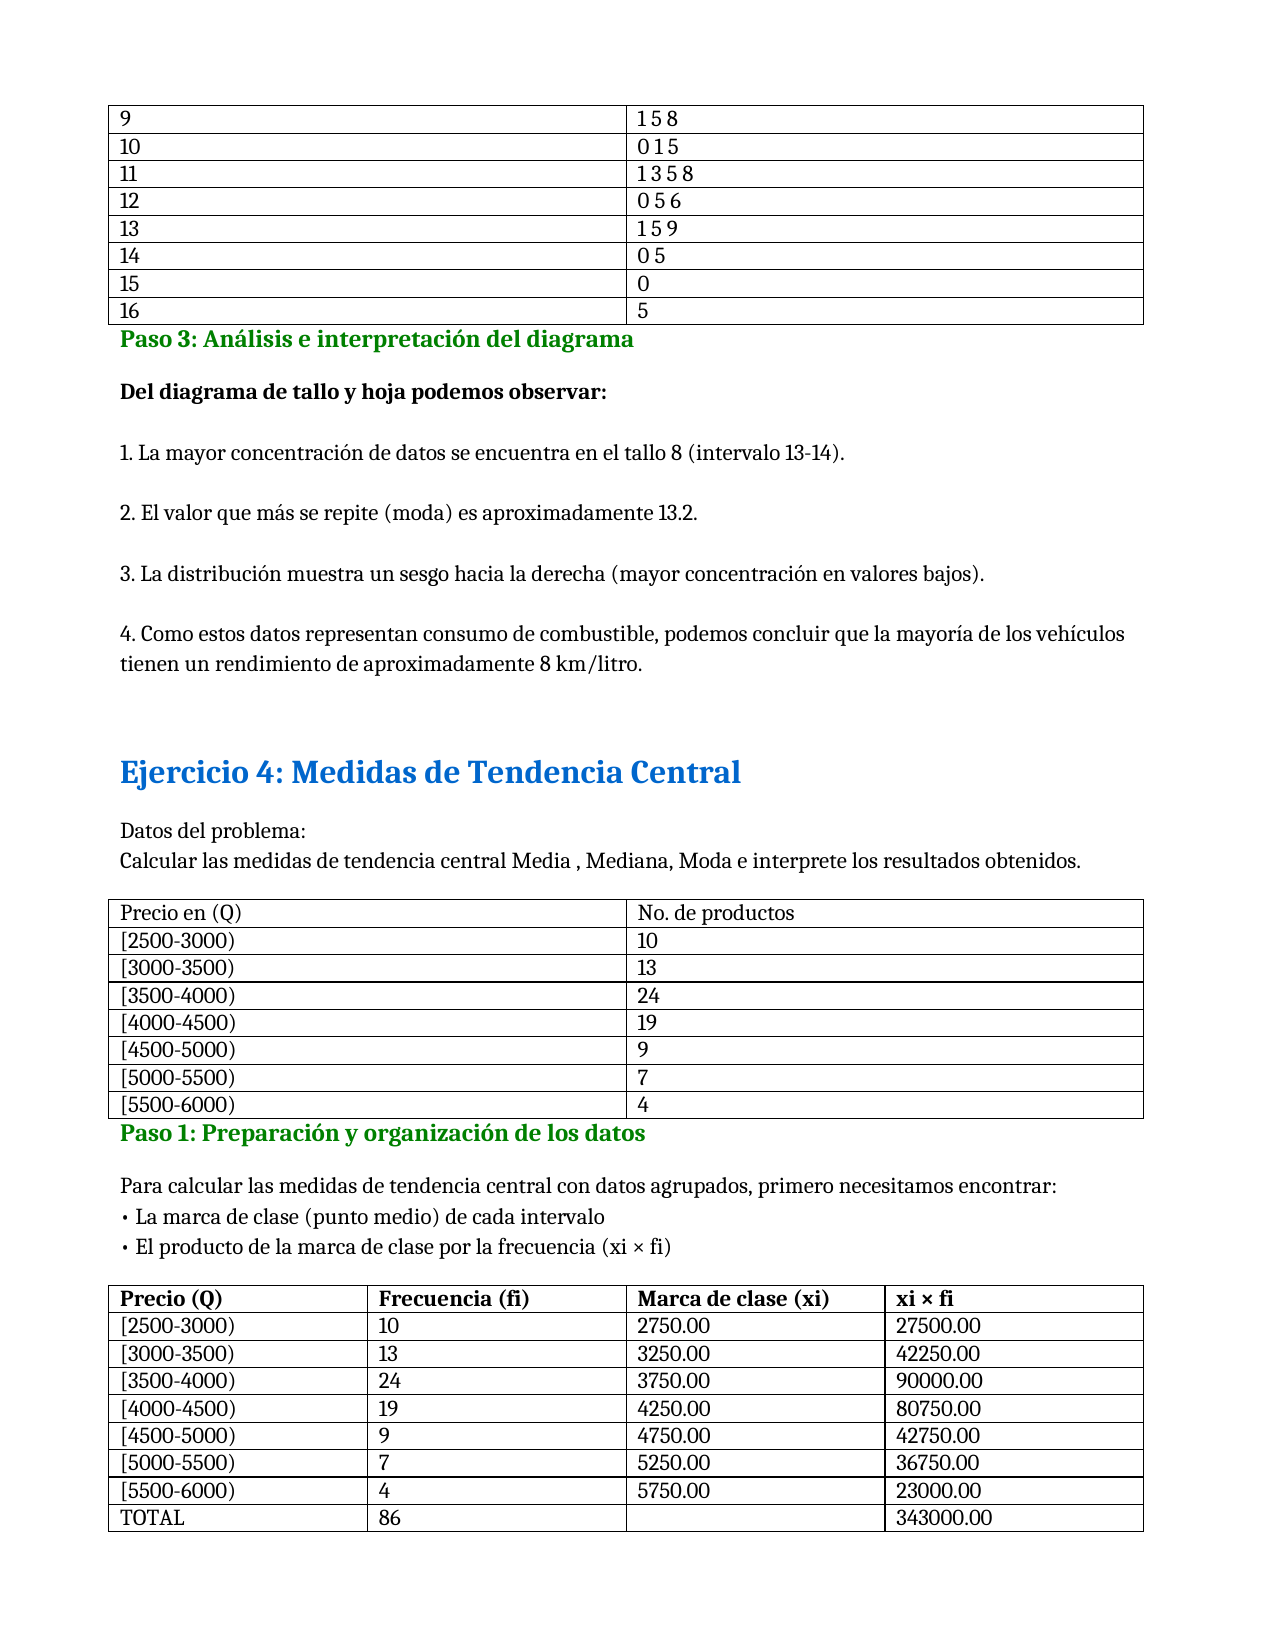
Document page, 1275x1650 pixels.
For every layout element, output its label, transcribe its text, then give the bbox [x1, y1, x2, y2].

table_cell 86 [368, 1505, 626, 1531]
table_cell 19 [368, 1395, 626, 1422]
table_cell [627, 1505, 884, 1531]
table_cell 10 [368, 1313, 626, 1339]
table_cell [4500-5000) [109, 1037, 626, 1063]
text Paso 1: Preparación y organización de los datos [120, 1119, 1155, 1148]
table_header Frecuencia (fi) [368, 1286, 626, 1312]
table_cell TOTAL [109, 1505, 367, 1531]
table_cell [4500-5000) [109, 1423, 367, 1449]
table_cell 5 [627, 298, 1143, 324]
table_cell 9 [109, 106, 626, 132]
table_header Marca de clase (xi) [627, 1286, 884, 1312]
table_cell 16 [109, 298, 626, 324]
table_cell 10 [627, 928, 1143, 954]
text Paso 3: Análisis e interpretación del diagrama [120, 325, 1155, 354]
table_cell [5500-6000) [109, 1478, 367, 1504]
table_cell [4000-4500) [109, 1010, 626, 1036]
table_cell 4 [627, 1092, 1143, 1118]
text Datos del problema: Calcular las medidas de tendencia central Media , Mediana, Moda e interprete los resultados obtenidos. [120, 818, 1155, 874]
table_cell 0 [627, 270, 1143, 297]
table_cell 0 5 6 [627, 188, 1143, 214]
table_cell 0 1 5 [627, 134, 1143, 160]
table_cell [3000-3500) [109, 955, 626, 981]
table_cell [5500-6000) [109, 1092, 626, 1118]
table_cell 19 [627, 1010, 1143, 1036]
table_cell 3750.00 [627, 1368, 884, 1394]
table_cell 9 [368, 1423, 626, 1449]
table_cell 13 [627, 955, 1143, 981]
table_cell 13 [109, 216, 626, 242]
table_cell 15 [109, 270, 626, 297]
table_cell [2500-3000) [109, 1313, 367, 1339]
table_cell 0 5 [627, 243, 1143, 269]
table_cell 24 [368, 1368, 626, 1394]
table_cell 3250.00 [627, 1341, 884, 1367]
table_cell 5750.00 [627, 1478, 884, 1504]
table_cell 23000.00 [886, 1478, 1143, 1504]
table_cell [3500-4000) [109, 983, 626, 1009]
table_cell 11 [109, 161, 626, 187]
table_header Precio en (Q) [109, 900, 626, 927]
text Para calcular las medidas de tendencia central con datos agrupados, primero necesitamos encontrar: • La marca de clase (punto medio) de cada intervalo • El producto de la marca de clase por la frecuencia (xi × fi) [120, 1173, 1155, 1260]
table_cell 42250.00 [886, 1341, 1143, 1367]
table_cell 42750.00 [886, 1423, 1143, 1449]
table_cell 10 [109, 134, 626, 160]
table_cell 13 [368, 1341, 626, 1367]
table_header Precio (Q) [109, 1286, 367, 1312]
table_cell [3500-4000) [109, 1368, 367, 1394]
subtitle Ejercicio 4: Medidas de Tendencia Central [120, 753, 1155, 791]
table_cell 343000.00 [886, 1505, 1143, 1531]
table_cell 2750.00 [627, 1313, 884, 1339]
table_cell 4250.00 [627, 1395, 884, 1422]
table_cell 7 [368, 1450, 626, 1476]
table_cell [5000-5500) [109, 1065, 626, 1091]
table_header xi × fi [886, 1286, 1143, 1312]
table_cell 1 5 8 [627, 106, 1143, 132]
table_cell 90000.00 [886, 1368, 1143, 1394]
table_cell 27500.00 [886, 1313, 1143, 1339]
table_cell 9 [627, 1037, 1143, 1063]
table_cell 5250.00 [627, 1450, 884, 1476]
table_cell 24 [627, 983, 1143, 1009]
table_cell [5000-5500) [109, 1450, 367, 1476]
table_cell [4000-4500) [109, 1395, 367, 1422]
text Del diagrama de tallo y hoja podemos observar: 1. La mayor concentración de datos se encuentra en el tallo 8 (intervalo 13-14). 2. El valor que más se repite (moda) es aproximadamente 13.2. 3. La distribución muestra un sesgo hacia la derecha (mayor concentración en valores bajos). 4. Como estos datos representan consumo de combustible, podemos concluir que la mayoría de los vehículos tienen un rendimiento de aproximadamente 8 km/litro. [120, 379, 1155, 677]
table_header No. de productos [627, 900, 1143, 927]
table_cell 1 3 5 8 [627, 161, 1143, 187]
table_cell 80750.00 [886, 1395, 1143, 1422]
table_cell [3000-3500) [109, 1341, 367, 1367]
table_cell 36750.00 [886, 1450, 1143, 1476]
table_cell [2500-3000) [109, 928, 626, 954]
table_cell 14 [109, 243, 626, 269]
table_cell 7 [627, 1065, 1143, 1091]
table_cell 1 5 9 [627, 216, 1143, 242]
table_cell 4 [368, 1478, 626, 1504]
table_cell 12 [109, 188, 626, 214]
table_cell 4750.00 [627, 1423, 884, 1449]
